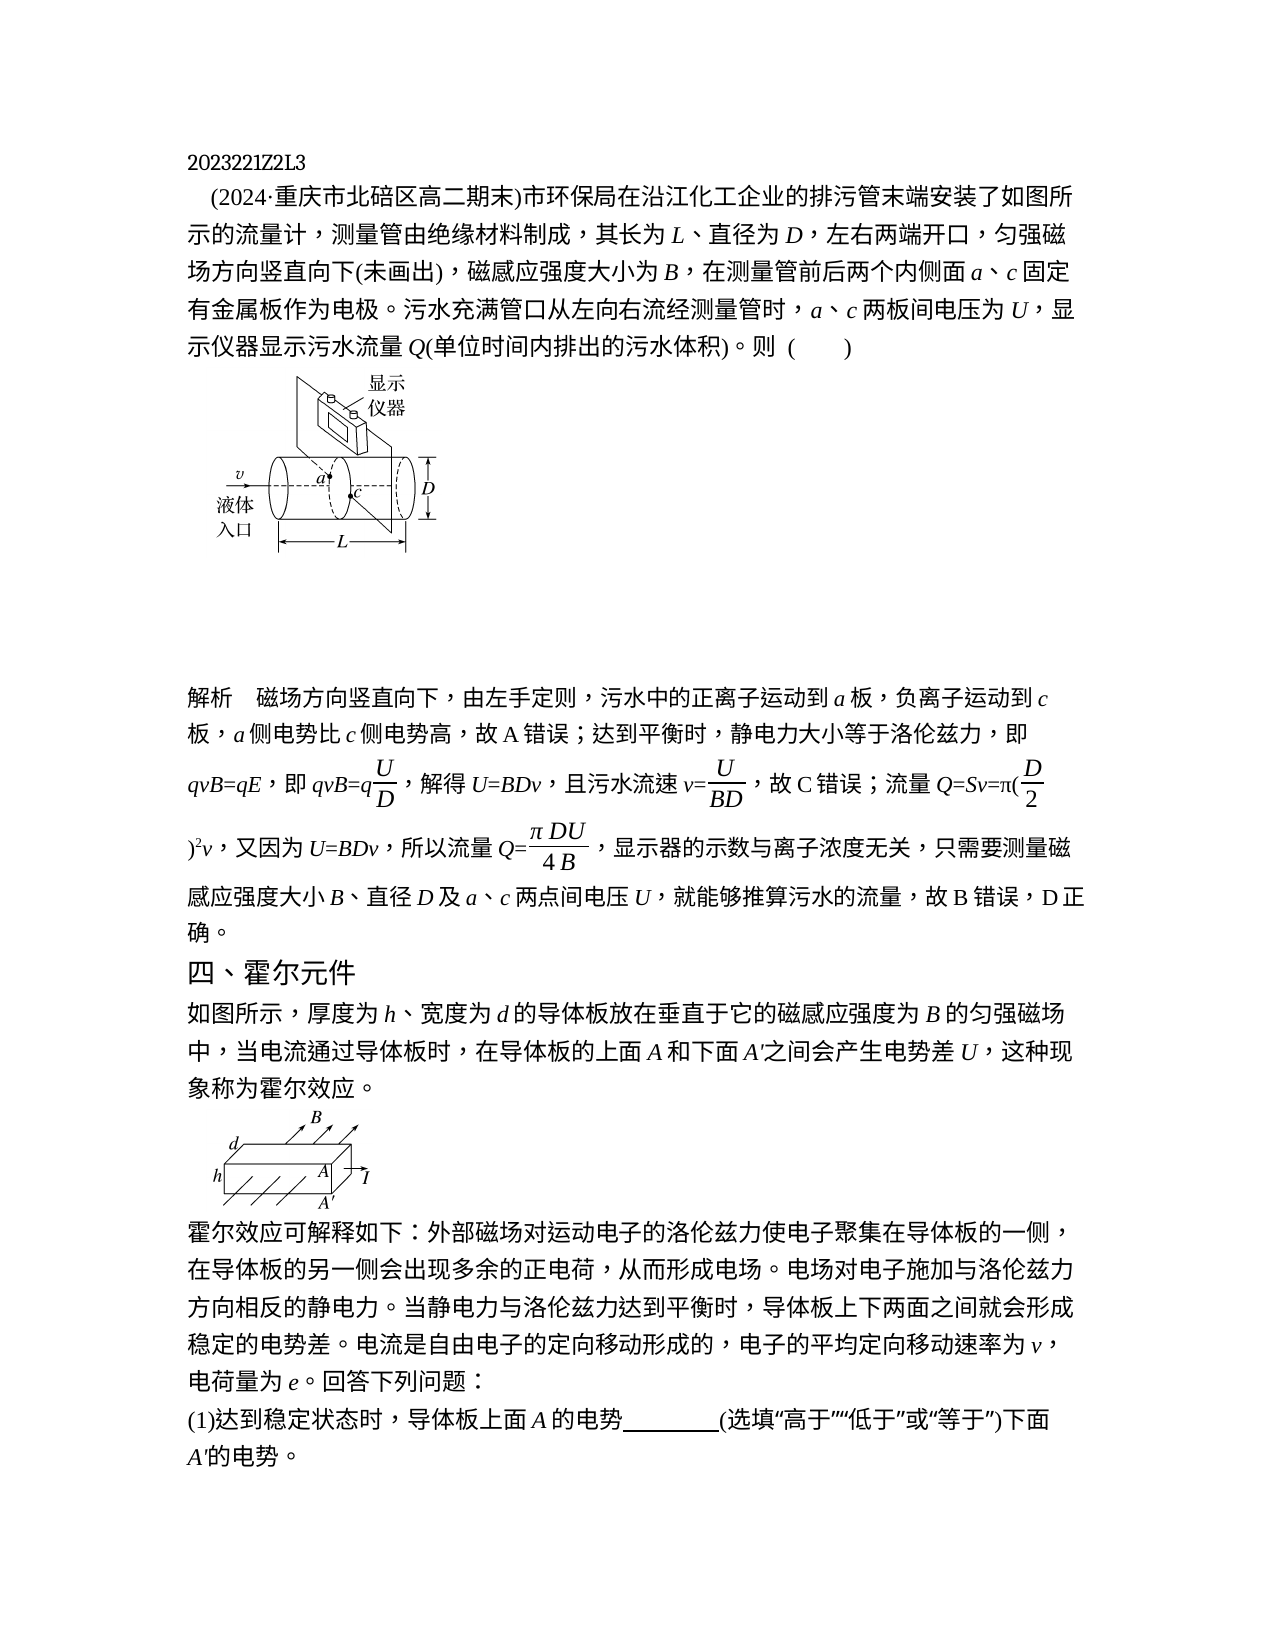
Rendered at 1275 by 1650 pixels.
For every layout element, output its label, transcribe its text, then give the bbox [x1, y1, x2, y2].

text 解析 磁场方向竖直向下，由左手定则，污水中的正离子运动到a板，负离子运动到c板，a侧电势比c侧电势高，故A错误；达到平衡时，静电力大小等于洛伦兹力，即qvB=qE，即qvB=q，解得U=BDv，且污水流速v=，故C错误；流量Q=Sv=π()2v，又因为U=BDv，所以流量Q=，显示器的示数与离子浓度无关，只需要测量磁感应强度大小B、直径D及a、c两点间电压U，就能够推算污水的流量，故B错误，D正确。 [187, 682, 1087, 948]
text 2023221Z2L3 [187, 150, 1087, 176]
text 如图所示，厚度为h、宽度为d的导体板放在垂直于它的磁感应强度为B的匀强磁场中，当电流通过导体板时，在导体板的上面A和下面A'之间会产生电势差U，这种现象称为霍尔效应。 [187, 997, 1087, 1105]
text (2024·重庆市北碚区高二期末)市环保局在沿江化工企业的排污管末端安装了如图所示的流量计，测量管由绝缘材料制成，其长为L、直径为D，左右两端开口，匀强磁场方向竖直向下(未画出)，磁感应强度大小为B，在测量管前后两个内侧面a、c固定有金属板作为电极。污水充满管口从左向右流经测量管时，a、c两板间电压为U，显示仪器显示污水流量Q(单位时间内排出的污水体积)。则 ( ) [187, 180, 1087, 362]
text 霍尔效应可解释如下：外部磁场对运动电子的洛伦兹力使电子聚集在导体板的一侧，在导体板的另一侧会出现多余的正电荷，从而形成电场。电场对电子施加与洛伦兹力方向相反的静电力。当静电力与洛伦兹力达到平衡时，导体板上下两面之间就会形成稳定的电势差。电流是自由电子的定向移动形成的，电子的平均定向移动速率为v，电荷量为e。回答下列问题： [187, 1216, 1087, 1398]
picture [206, 1109, 373, 1212]
text (1)达到稳定状态时，导体板上面A的电势 (选填“高于”“低于”或“等于”)下面A'的电势。 [187, 1402, 1087, 1472]
picture [206, 367, 443, 558]
text 四、霍尔元件 [187, 953, 1087, 992]
